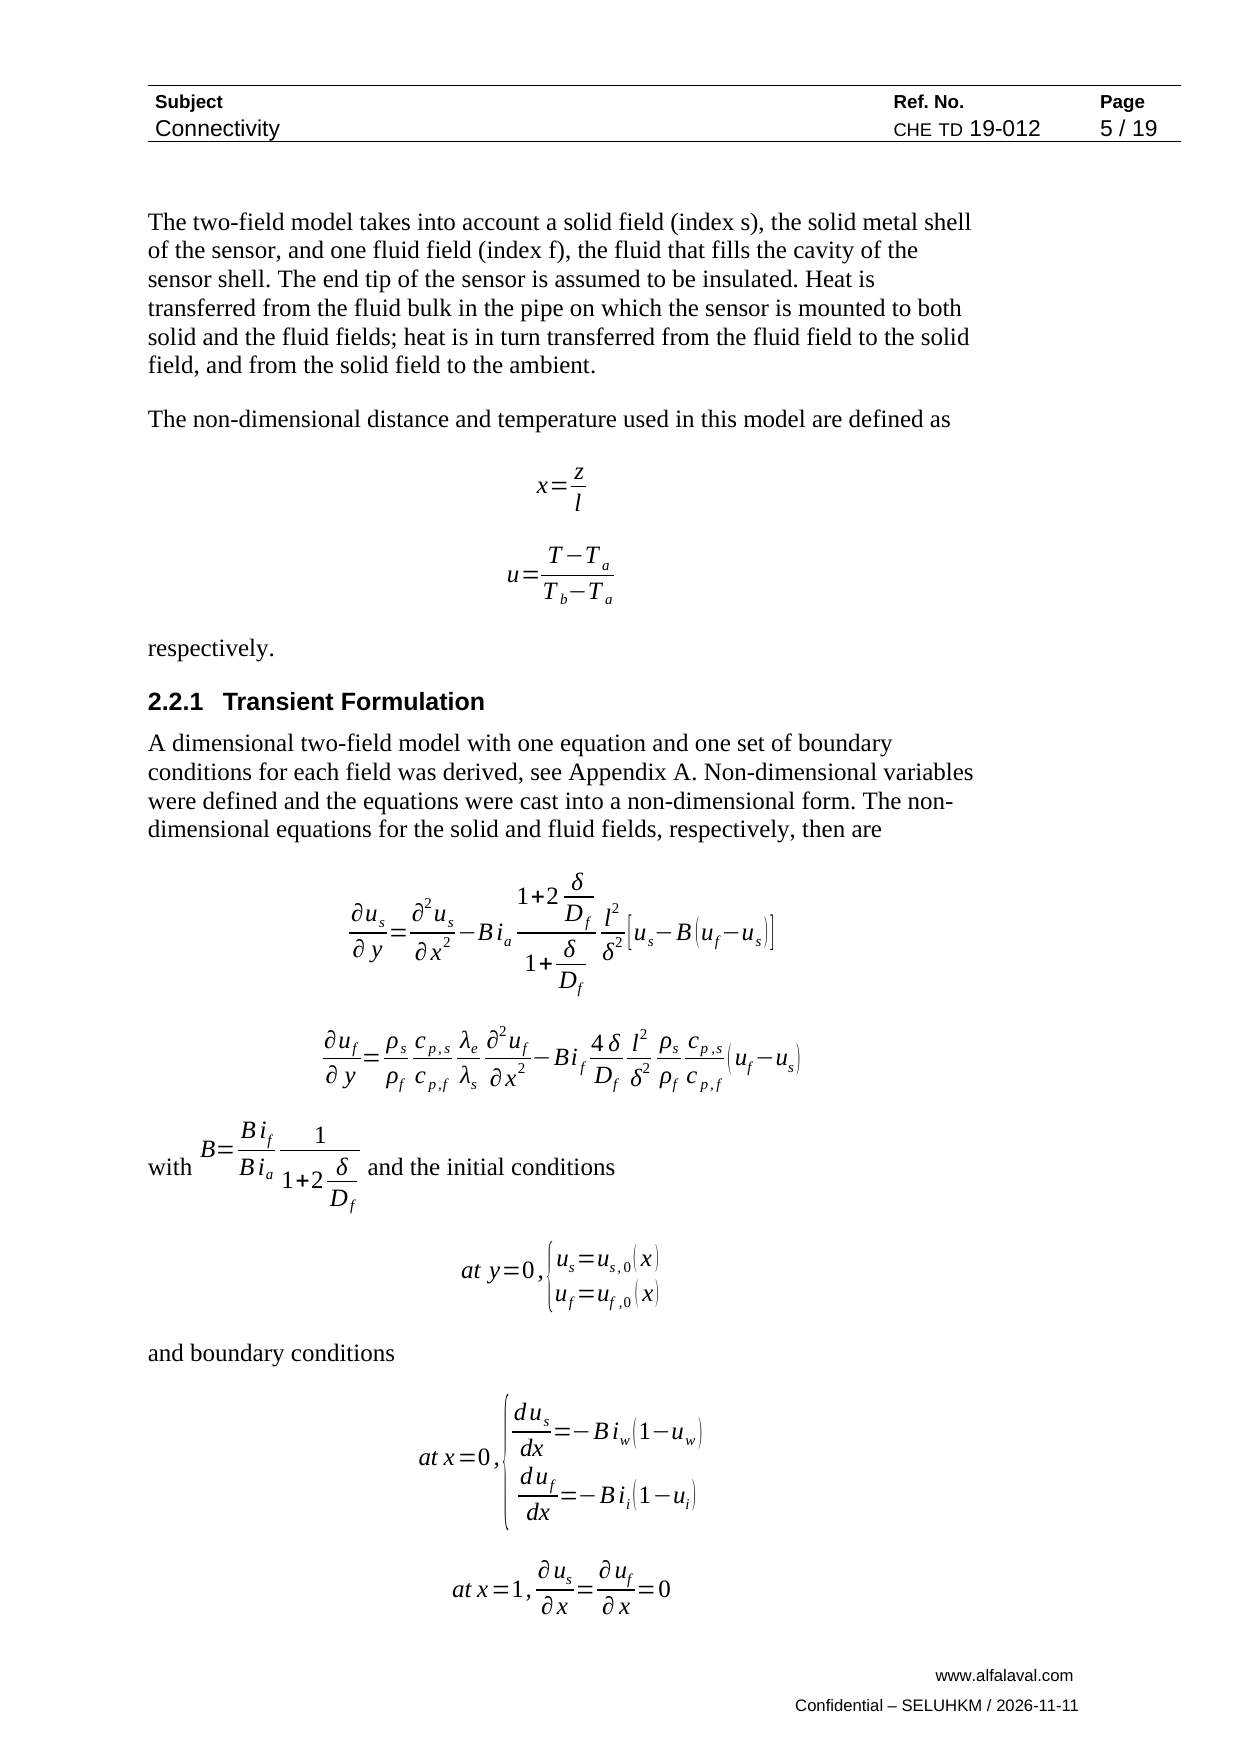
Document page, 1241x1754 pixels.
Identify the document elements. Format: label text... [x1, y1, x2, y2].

text A dimensional two-field model with one equation and one set of boundary conditions for each field was derived, see Appendix A. Non-dimensional variables were defined and the equations were cast into a non-dimensional form. The non-dimensional equations for the solid and fluid fields, respectively, then are [148, 728, 974, 843]
text with and the initial conditions [148, 1117, 974, 1215]
text and boundary conditions [148, 1338, 974, 1367]
text The two-field model takes into account a solid field (index s), the solid metal shell of the sensor, and one fluid field (index f), the fluid that fills the cavity of the sensor shell. The end tip of the sensor is assumed to be insulated. Heat is transferred from the fluid bulk in the pipe on which the sensor is mounted to both solid and the fluid fields; heat is in turn transferred from the fluid field to the solid field, and from the solid field to the ambient. [148, 207, 974, 379]
text respectively. [148, 633, 974, 662]
subtitle Transient Formulation [148, 687, 974, 716]
text The non-dimensional distance and temperature used in this model are defined as [148, 404, 974, 433]
